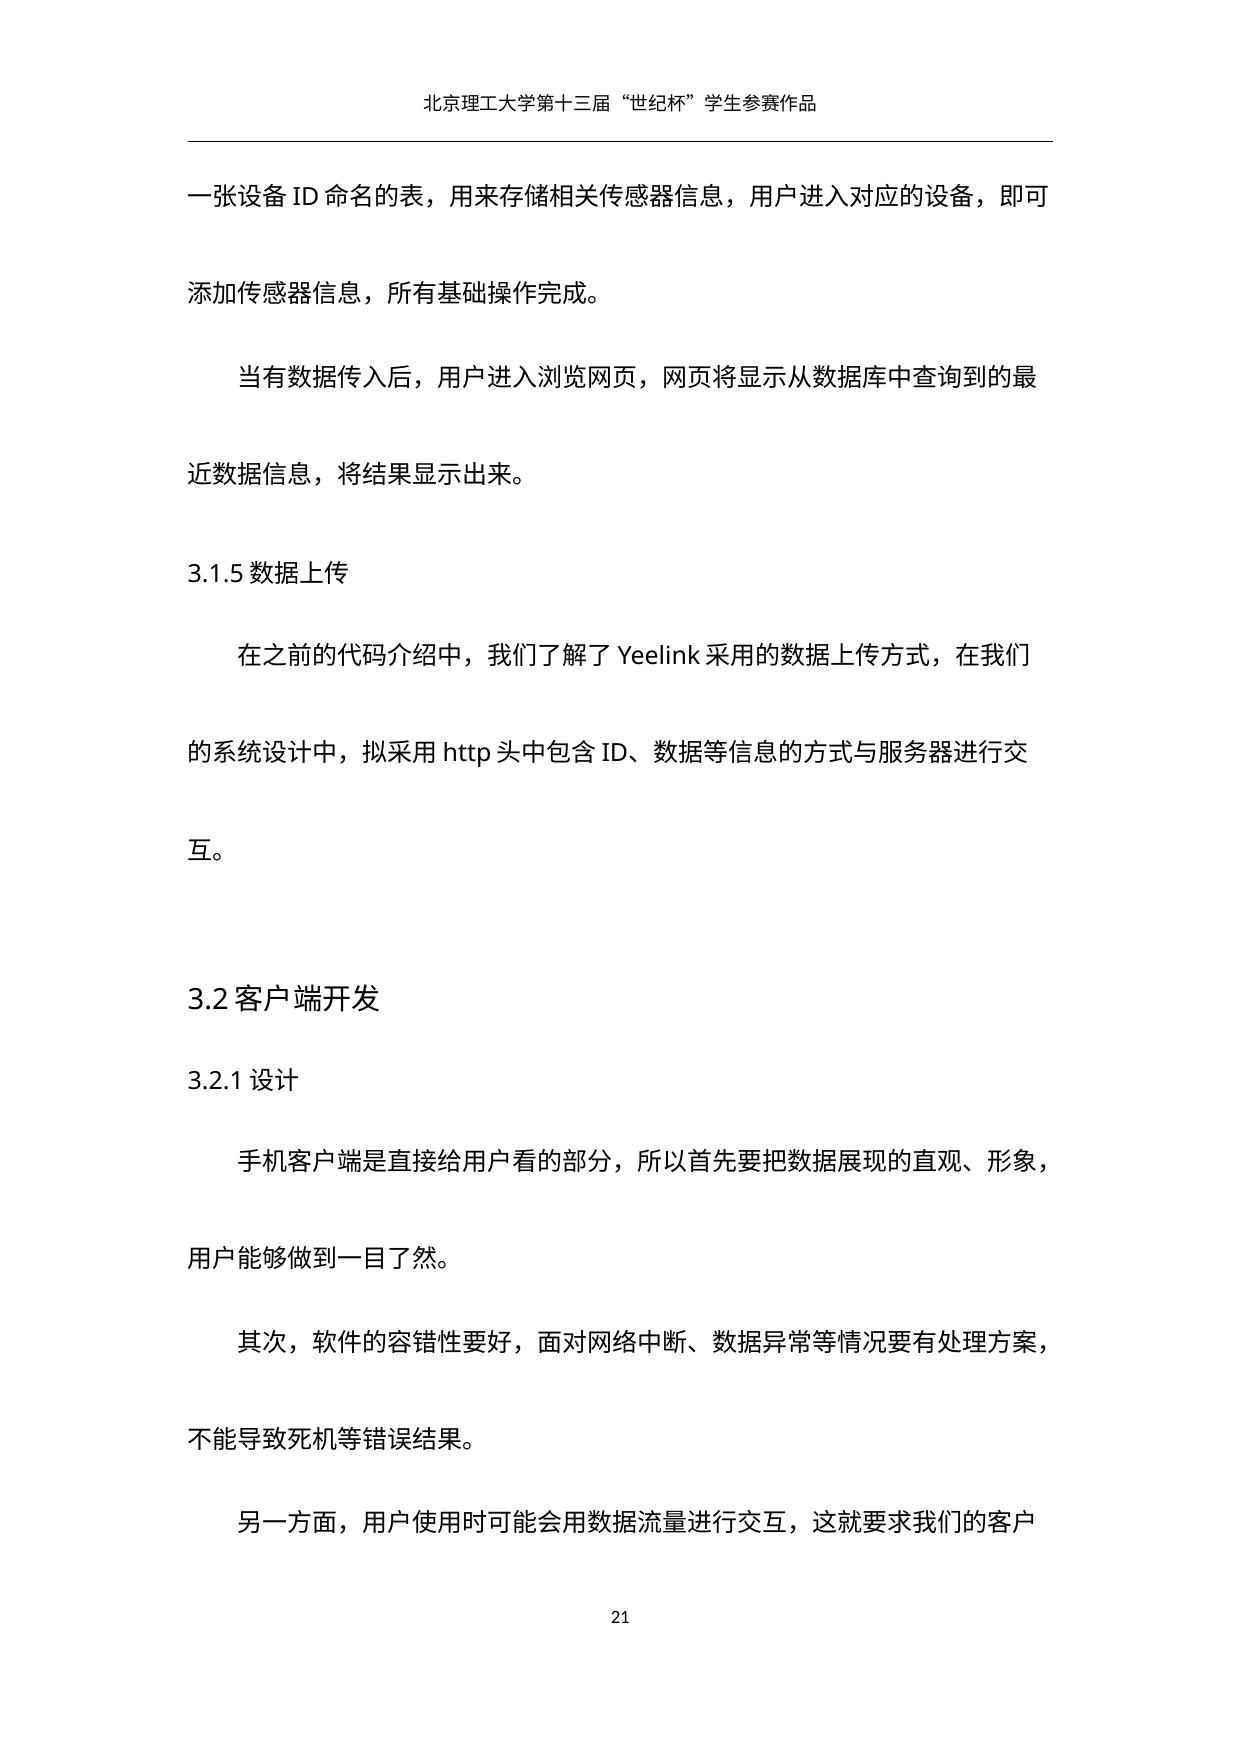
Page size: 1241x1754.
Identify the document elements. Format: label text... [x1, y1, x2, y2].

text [187, 1488, 1053, 1553]
text 3.2客户端开发 [187, 964, 1053, 1029]
text 在之前的代码介绍中，我们了解了Yeelink采用的数据上传方式，在我们的系统设计中，拟采用http头中包含ID、数据等信息的方式与服务器进行交互。 [187, 621, 1053, 881]
text 当有数据传入后，用户进入浏览网页，网页将显示从数据库中查询到的最近数据信息，将结果显示出来。 [187, 343, 1053, 505]
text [187, 162, 1053, 324]
text 3.1.5数据上传 [187, 539, 1053, 604]
text 手机客户端是直接给用户看的部分，所以首先要把数据展现的直观、形象，用户能够做到一目了然。 [187, 1127, 1053, 1289]
text 其次，软件的容错性要好，面对网络中断、数据异常等情况要有处理方案，不能导致死机等错误结果。 [187, 1308, 1053, 1470]
text 3.2.1设计 [187, 1046, 1053, 1111]
